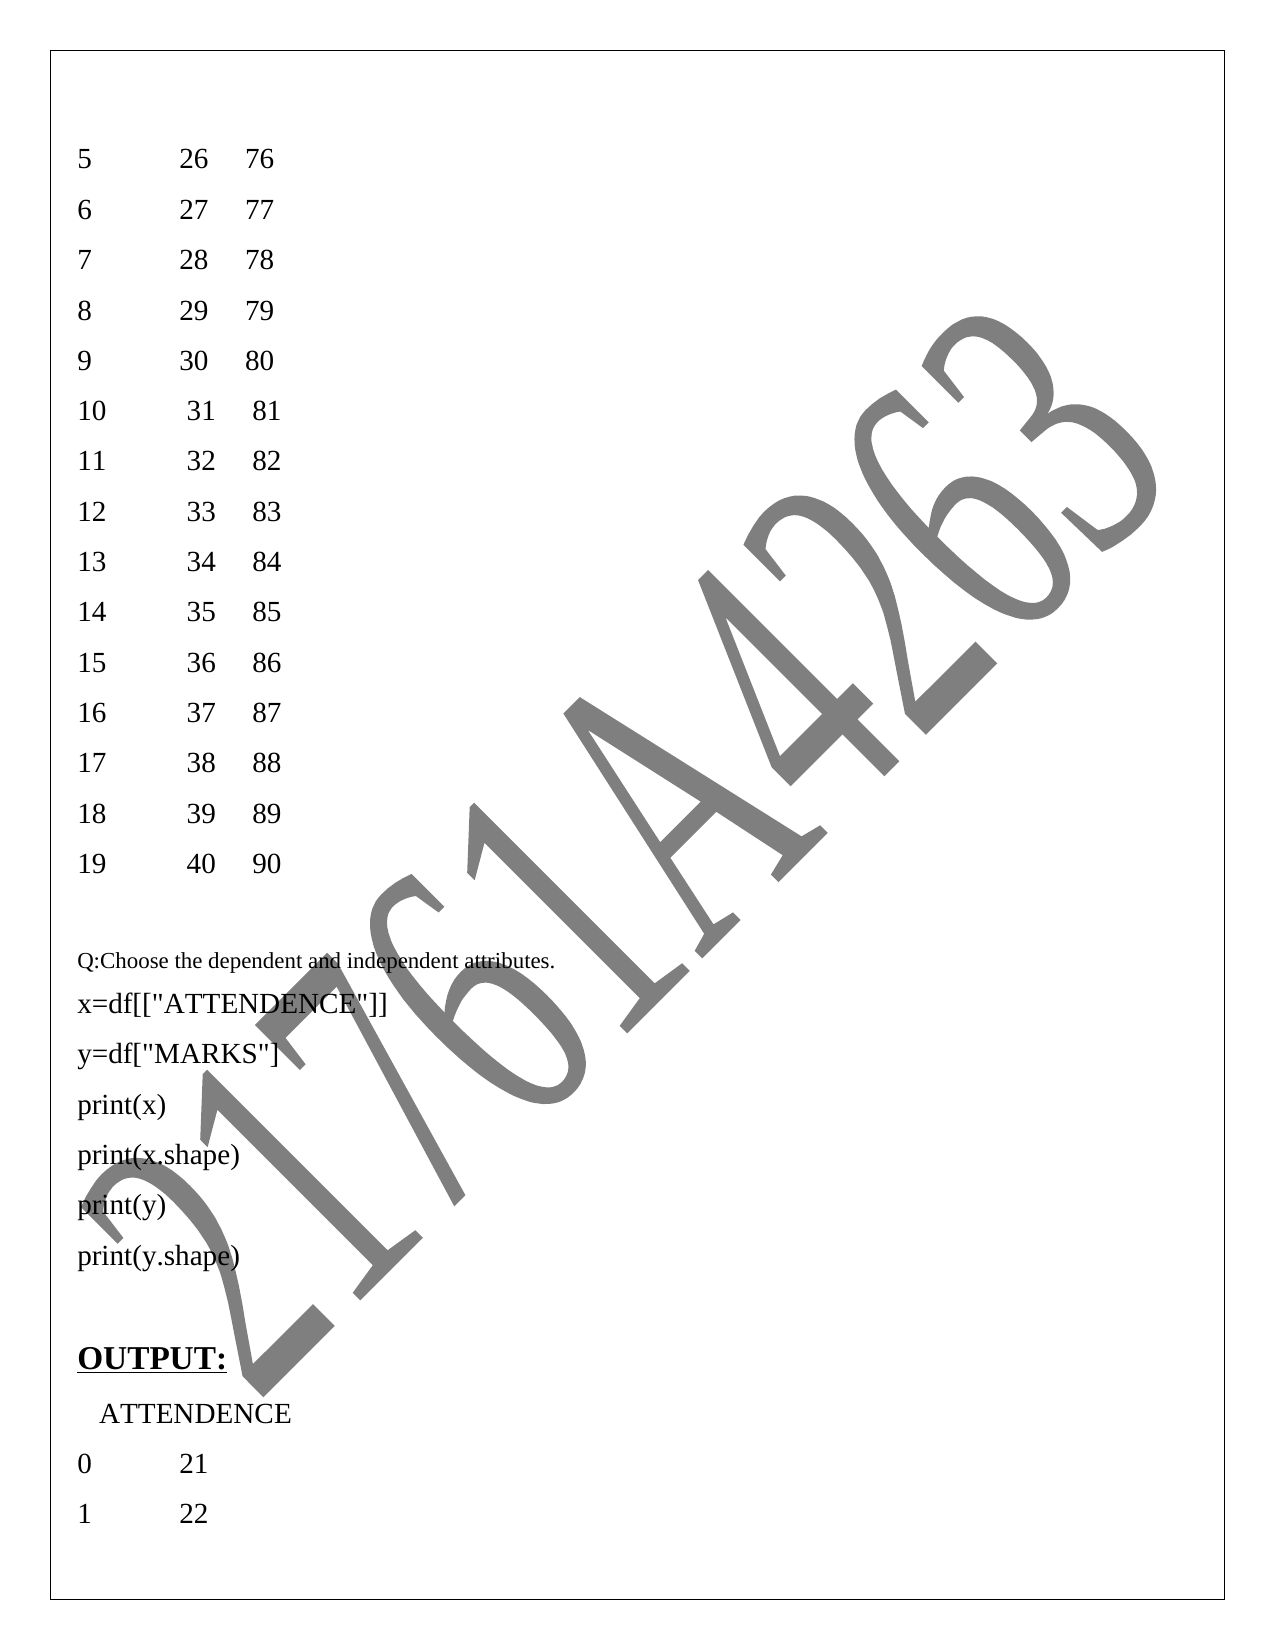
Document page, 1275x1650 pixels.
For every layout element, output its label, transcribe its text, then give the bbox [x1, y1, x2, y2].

text OUTPUT: [77, 1338, 1175, 1377]
text 6 27 77 [77, 192, 1175, 226]
text 19 40 90 [77, 846, 1175, 879]
text 8 29 79 [77, 293, 1175, 326]
text 11 32 82 [77, 443, 1175, 477]
text 13 34 84 [77, 544, 1175, 578]
list Q:Choose the dependent and independent attributes. [77, 947, 1175, 973]
text 16 37 87 [77, 695, 1175, 729]
text 1 22 [77, 1496, 1175, 1530]
text 5 26 76 [77, 142, 1175, 175]
text 10 31 81 [77, 393, 1175, 427]
text 17 38 88 [77, 745, 1175, 779]
text 18 39 89 [77, 796, 1175, 829]
text 15 36 86 [77, 645, 1175, 678]
text 7 28 78 [77, 242, 1175, 276]
text 0 21 [77, 1446, 1175, 1480]
text 12 33 83 [77, 494, 1175, 527]
text x=df[["ATTENDENCE"]] y=df["MARKS"] print(x) print(x.shape) print(y) print(y.shape) [77, 986, 1175, 1271]
text 14 35 85 [77, 594, 1175, 628]
text 9 30 80 [77, 343, 1175, 376]
text ATTENDENCE [77, 1396, 1175, 1429]
